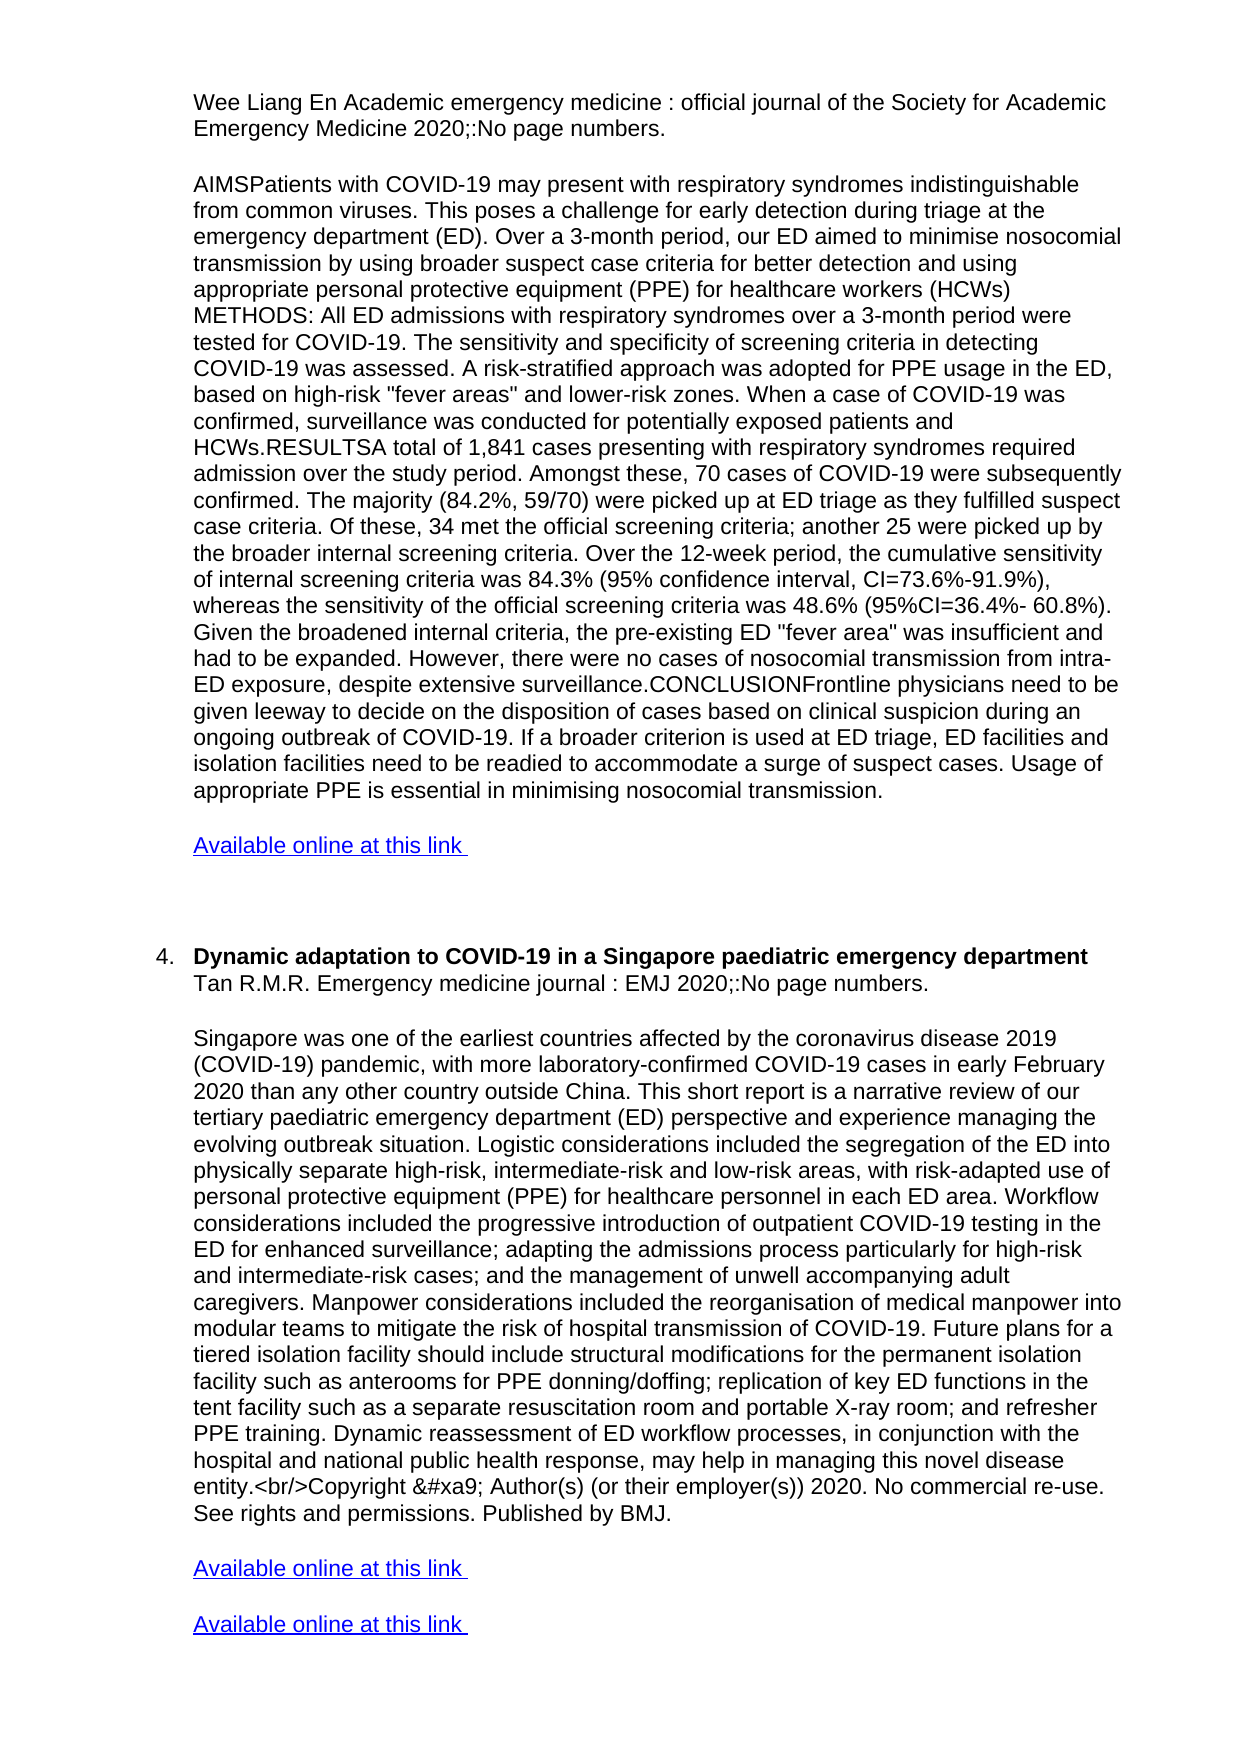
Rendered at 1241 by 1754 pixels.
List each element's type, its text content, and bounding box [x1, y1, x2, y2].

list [156, 89, 1122, 141]
text Singapore was one of the earliest countries affected by the coronavirus disease 2019 (COVID-19) pandemic, with more laboratory-confirmed COVID-19 cases in early February 2020 than any other country outside China. This short report is a narrative review of our tertiary paediatric emergency department (ED) perspective and experience managing the evolving outbreak situation. Logistic considerations included the segregation of the ED into physically separate high-risk, intermediate-risk and low-risk areas, with risk-adapted use of personal protective equipment (PPE) for healthcare personnel in each ED area. Workflow considerations included the progressive introduction of outpatient COVID-19 testing in the ED for enhanced surveillance; adapting the admissions process particularly for high-risk and intermediate-risk cases; and the management of unwell accompanying adult caregivers. Manpower considerations included the reorganisation of medical manpower into modular teams to mitigate the risk of hospital transmission of COVID-19. Future plans for a tiered isolation facility should include structural modifications for the permanent isolation facility such as anterooms for PPE donning/doffing; replication of key ED functions in the tent facility such as a separate resuscitation room and portable X-ray room; and refresher PPE training. Dynamic reassessment of ED workflow processes, in conjunction with the hospital and national public health response, may help in managing this novel disease entity.<br/>Copyright &#xa9; Author(s) (or their employer(s)) 2020. No commercial re-use. See rights and permissions. Published by BMJ. [193, 1025, 1122, 1526]
text Available online at this link [193, 1555, 1122, 1581]
text AIMSPatients with COVID-19 may present with respiratory syndromes indistinguishable from common viruses. This poses a challenge for early detection during triage at the emergency department (ED). Over a 3-month period, our ED aimed to minimise nosocomial transmission by using broader suspect case criteria for better detection and using appropriate personal protective equipment (PPE) for healthcare workers (HCWs) METHODS: All ED admissions with respiratory syndromes over a 3-month period were tested for COVID-19. The sensitivity and specificity of screening criteria in detecting COVID-19 was assessed. A risk-stratified approach was adopted for PPE usage in the ED, based on high-risk "fever areas" and lower-risk zones. When a case of COVID-19 was confirmed, surveillance was conducted for potentially exposed patients and HCWs.RESULTSA total of 1,841 cases presenting with respiratory syndromes required admission over the study period. Amongst these, 70 cases of COVID-19 were subsequently confirmed. The majority (84.2%, 59/70) were picked up at ED triage as they fulfilled suspect case criteria. Of these, 34 met the official screening criteria; another 25 were picked up by the broader internal screening criteria. Over the 12-week period, the cumulative sensitivity of internal screening criteria was 84.3% (95% confidence interval, CI=73.6%-91.9%), whereas the sensitivity of the official screening criteria was 48.6% (95%CI=36.4%- 60.8%). Given the broadened internal criteria, the pre-existing ED "fever area" was insufficient and had to be expanded. However, there were no cases of nosocomial transmission from intra-ED exposure, despite extensive surveillance.CONCLUSIONFrontline physicians need to be given leeway to decide on the disposition of cases based on clinical suspicion during an ongoing outbreak of COVID-19. If a broader criterion is used at ED triage, ED facilities and isolation facilities need to be readied to accommodate a surge of suspect cases. Usage of appropriate PPE is essential in minimising nosocomial transmission. [193, 171, 1122, 803]
text Available online at this link [193, 1611, 1122, 1637]
list Dynamic adaptation to COVID-19 in a Singapore paediatric emergency department Tan R.M.R. Emergency medicine journal : EMJ 2020;:No page numbers. [156, 943, 1122, 996]
text Available online at this link [193, 832, 1122, 858]
